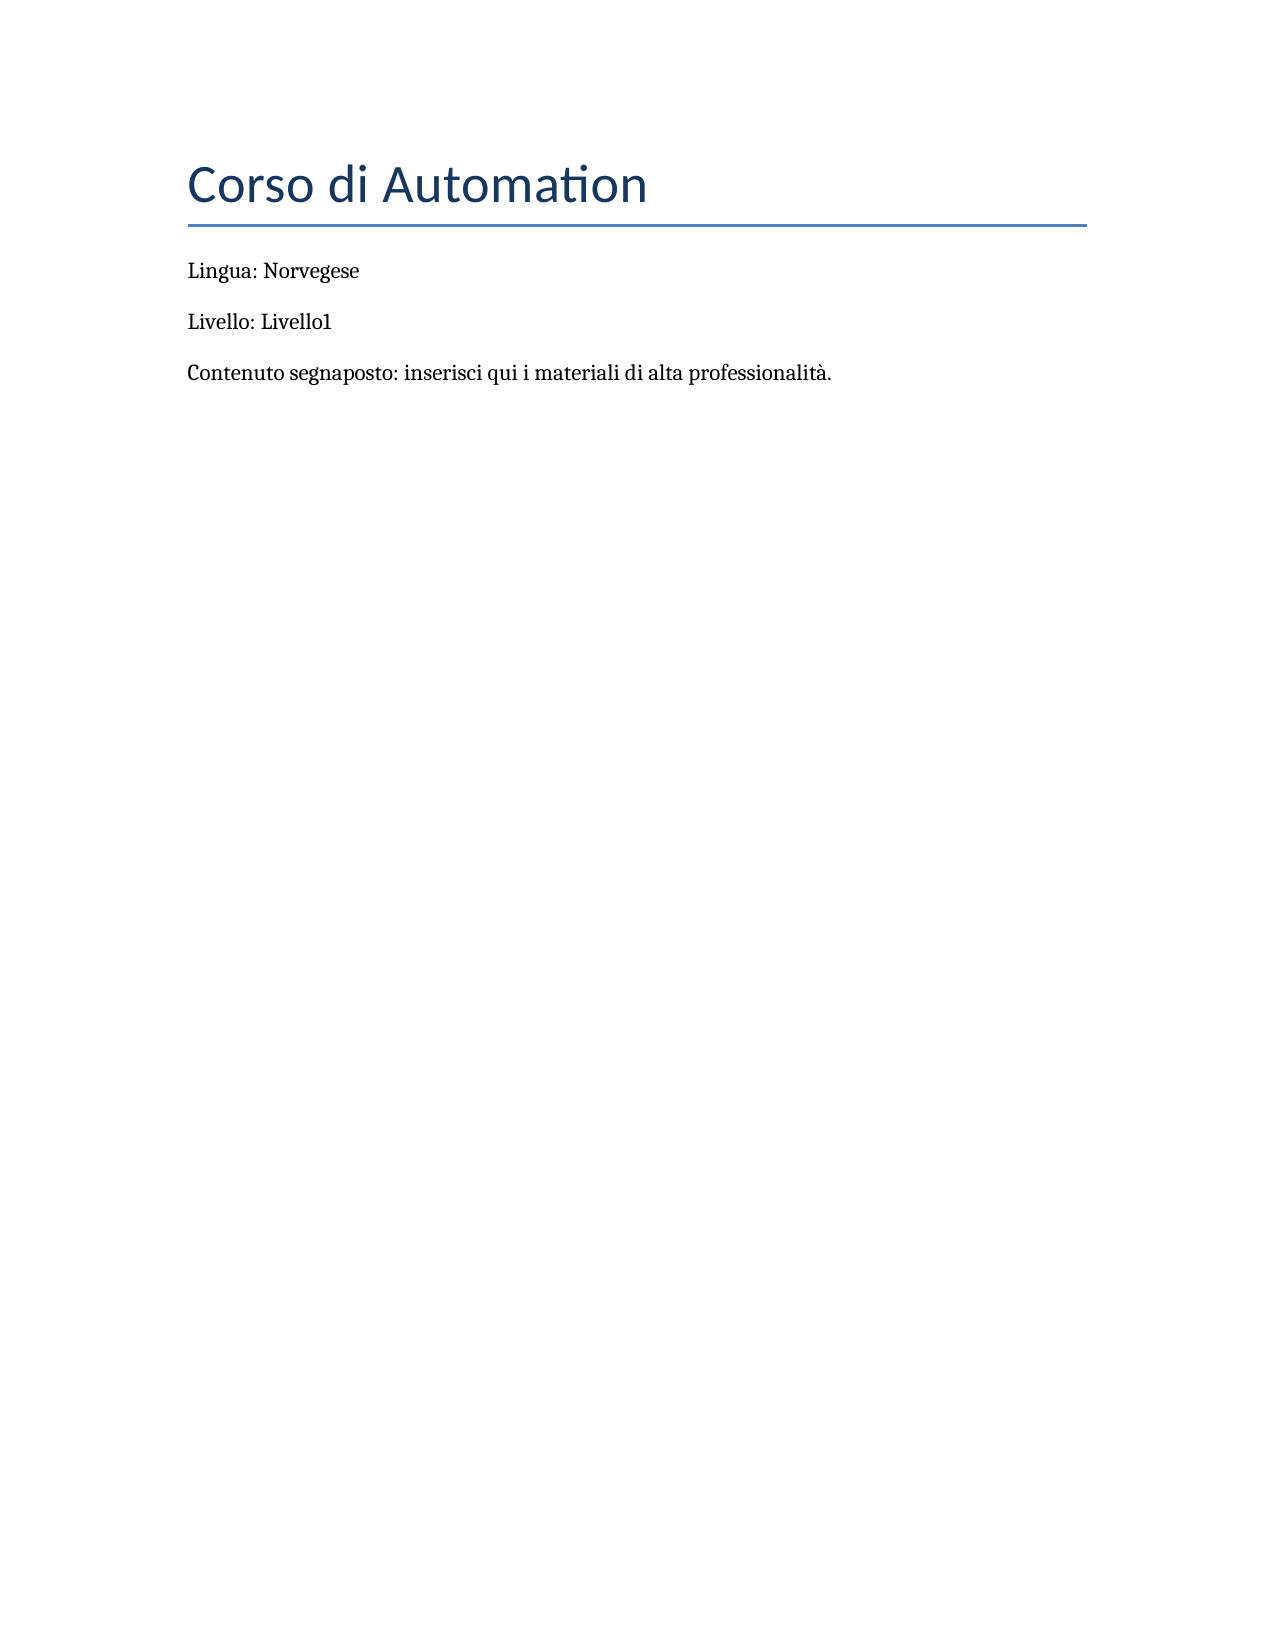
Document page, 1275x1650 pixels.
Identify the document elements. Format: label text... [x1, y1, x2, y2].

text Contenuto segnaposto: inserisci qui i materiali di alta professionalità. [187, 360, 1087, 386]
text Lingua: Norvegese [187, 258, 1087, 284]
text Livello: Livello1 [187, 309, 1087, 335]
title Corso di Automation [187, 150, 1087, 227]
